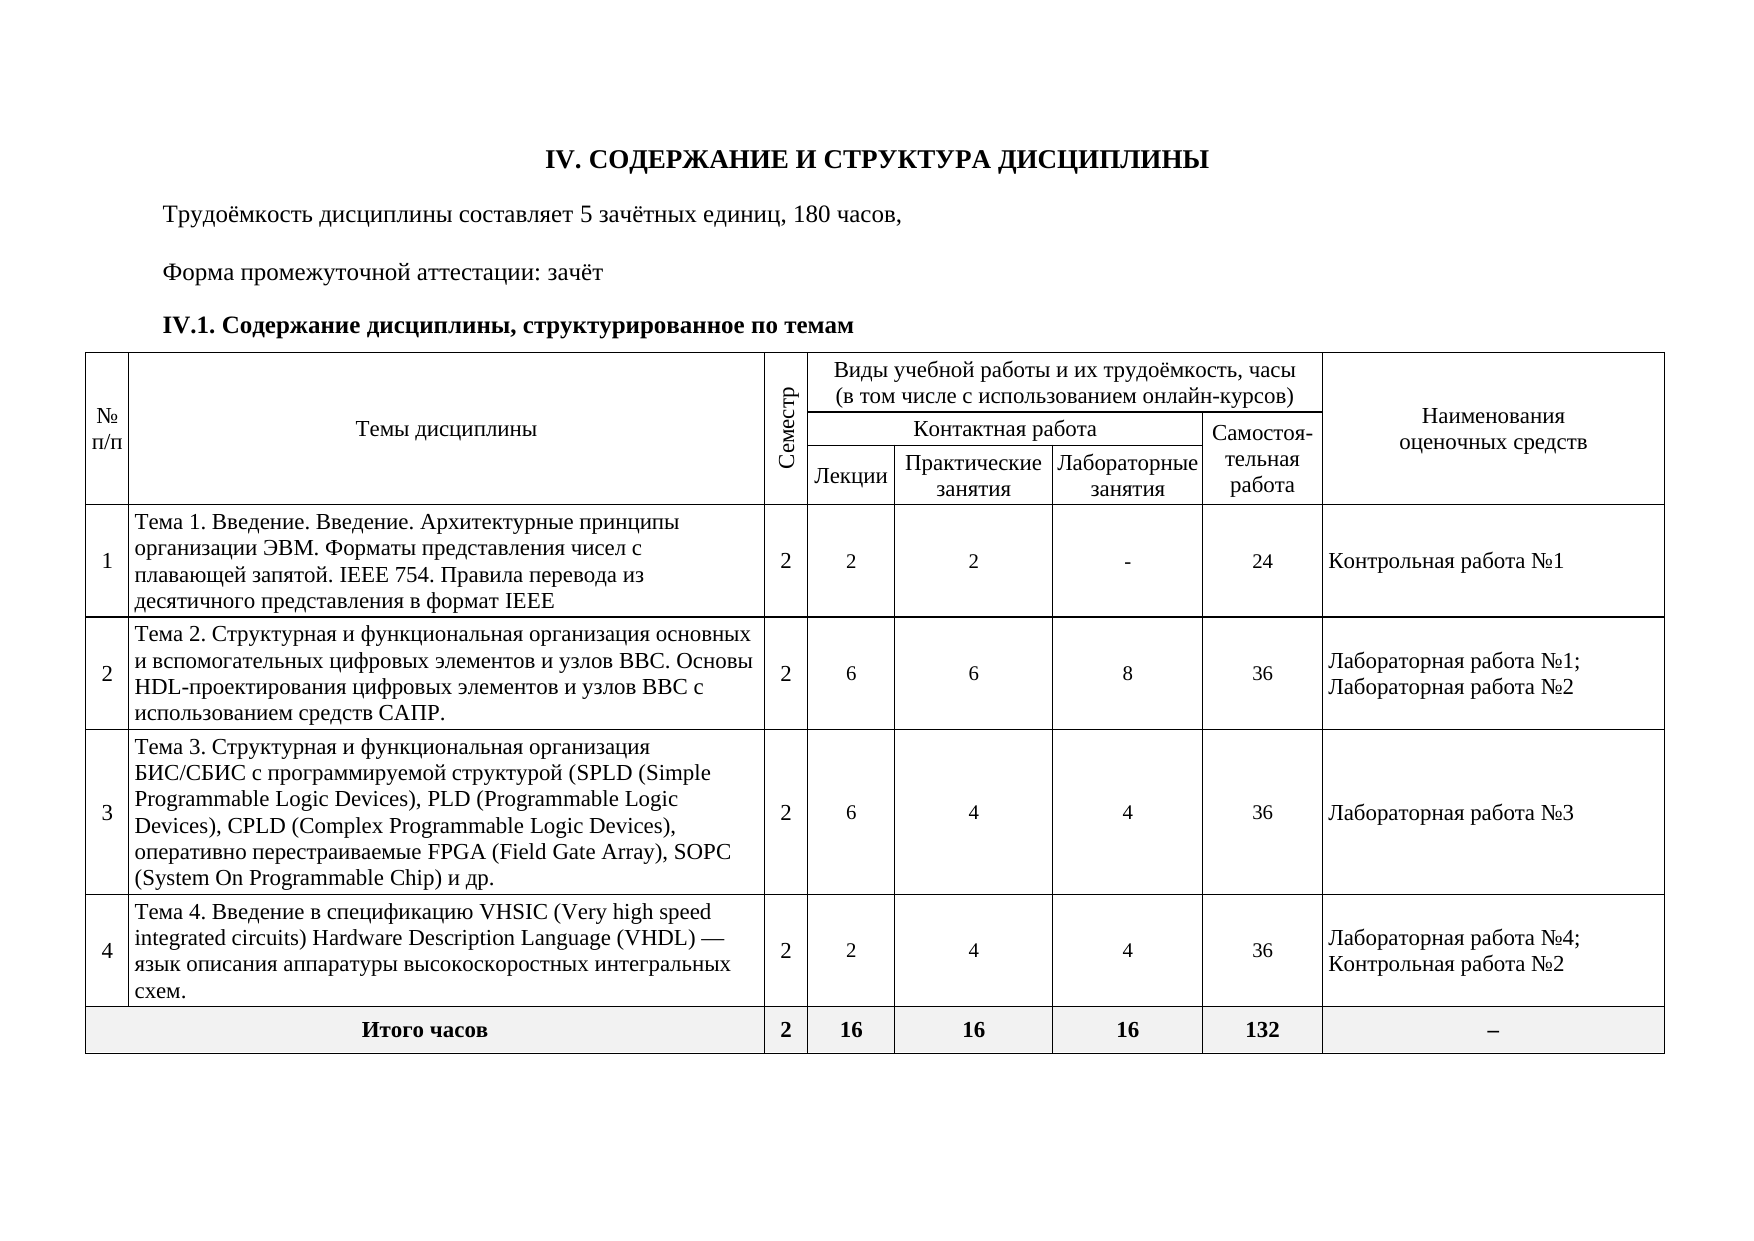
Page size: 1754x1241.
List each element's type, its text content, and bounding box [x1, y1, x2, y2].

table_cell 6 [895, 618, 1052, 729]
table_cell Контрольная работа №1 [1323, 505, 1664, 616]
table_cell 2 [808, 895, 894, 1006]
table_cell 132 [1203, 1007, 1322, 1052]
subtitle Содержание дисциплины, структурированное по темам [162, 311, 1665, 339]
table_cell - [1053, 505, 1202, 616]
table_cell 2 [765, 618, 807, 729]
table_cell 6 [808, 618, 894, 729]
table_cell 16 [808, 1007, 894, 1052]
subtitle Содержание и структура дисциплины [89, 143, 1665, 174]
table_cell Лабораторные занятия [1053, 446, 1202, 504]
table_cell 6 [808, 730, 894, 894]
table_cell Тема 1. Введение. Введение. Архитектурные принципы организации ЭВМ. Форматы представления чисел с плавающей запятой. IEEE 754. Правила перевода из десятичного представления в формат IEEE [129, 505, 764, 616]
text Форма промежуточной аттестации: зачёт [89, 257, 1665, 286]
table_cell 36 [1203, 618, 1322, 729]
table_cell Итого часов [86, 1007, 764, 1052]
table_cell 4 [895, 730, 1052, 894]
table_cell 8 [1053, 618, 1202, 729]
table_cell 2 [765, 730, 807, 894]
table_cell Лабораторная работа №1; Лабораторная работа №2 [1323, 618, 1664, 729]
table_cell 16 [895, 1007, 1052, 1052]
table_cell Тема 2. Структурная и функциональная организация основных и вспомогательных цифровых элементов и узлов ВВС. Основы HDL-проектирования цифровых элементов и узлов ВВС с использованием средств САПР. [129, 618, 764, 729]
table_cell – [1323, 1007, 1664, 1052]
table_cell 3 [86, 730, 128, 894]
table_header Темы дисциплины [129, 353, 764, 504]
table_cell 36 [1203, 895, 1322, 1006]
table_cell 2 [765, 895, 807, 1006]
table_cell 2 [895, 505, 1052, 616]
table_cell 16 [1053, 1007, 1202, 1052]
table_cell 4 [895, 895, 1052, 1006]
table_header Виды учебной работы и их трудоёмкость, часы (в том числе с использованием онлайн-курсов) [808, 353, 1322, 411]
table_cell 24 [1203, 505, 1322, 616]
table_cell Лекции [808, 446, 894, 504]
table_cell 2 [765, 1007, 807, 1052]
table_cell 2 [808, 505, 894, 616]
table_header Наименования оценочных средств [1323, 353, 1664, 504]
table_cell 1 [86, 505, 128, 616]
table_cell 4 [1053, 895, 1202, 1006]
table_cell 4 [86, 895, 128, 1006]
table_cell Тема 4. Введение в спецификацию VHSIC (Very high speed integrated circuits) Hardware Description Language (VHDL) — язык описания аппаратуры высокоскоростных интегральных схем. [129, 895, 764, 1006]
table_cell Лабораторная работа №3 [1323, 730, 1664, 894]
table_cell Тема 3. Структурная и функциональная организация БИС/СБИС с программируемой структурой (SPLD (Simple Programmable Logic Devices), PLD (Programmable Logic Devices), CPLD (Complex Programmable Logic Devices), оперативно перестраиваемые FPGA (Field Gate Array), SOPC (System On Programmable Chip) и др. [129, 730, 764, 894]
table_cell 4 [1053, 730, 1202, 894]
table_cell 36 [1203, 730, 1322, 894]
table_cell Самостоятельная работа [1203, 413, 1322, 504]
table_cell 2 [86, 618, 128, 729]
table_cell 2 [765, 505, 807, 616]
table_cell Лабораторная работа №4; Контрольная работа №2 [1323, 895, 1664, 1006]
table_header № п/п [86, 353, 128, 504]
table_cell Контактная работа [808, 413, 1202, 444]
text Трудоёмкость дисциплины составляет 5 зачётных единиц, 180 часов, [89, 199, 1665, 228]
table_cell Практические занятия [895, 446, 1052, 504]
table_header Семестр [765, 353, 807, 504]
